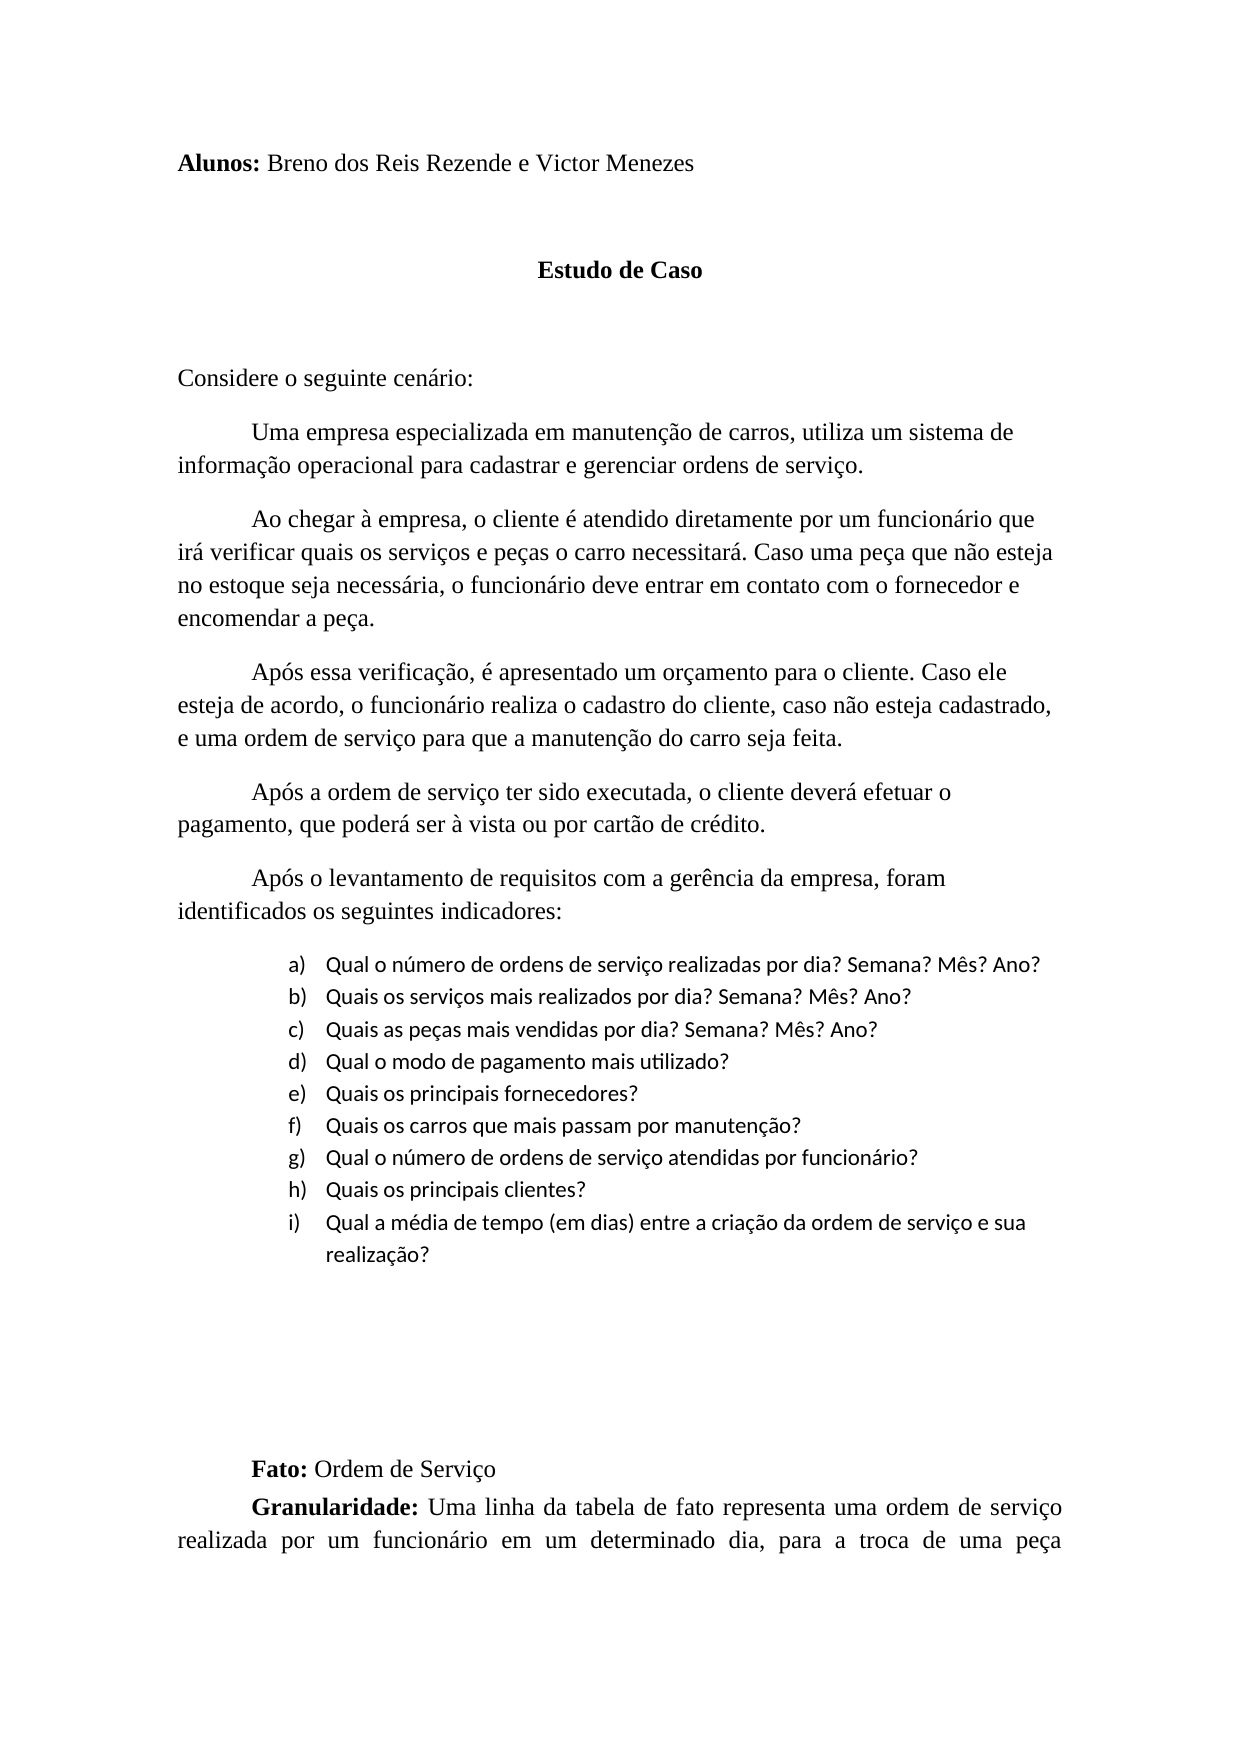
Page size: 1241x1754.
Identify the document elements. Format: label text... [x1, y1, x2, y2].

list Quais os serviços mais realizados por dia? Semana? Mês? Ano? [288, 982, 1063, 1011]
list Quais os principais clientes? [288, 1176, 1063, 1204]
list Quais as peças mais vendidas por dia? Semana? Mês? Ano? [288, 1015, 1063, 1043]
text Estudo de Caso [177, 255, 1063, 284]
text Alunos: Breno dos Reis Rezende e Victor Menezes [177, 148, 1063, 176]
text Ao chegar à empresa, o cliente é atendido diretamente por um funcionário que irá verificar quais os serviços e peças o carro necessitará. Caso uma peça que não esteja no estoque seja necessária, o funcionário deve entrar em contato com o fornecedor e encomendar a peça. [177, 504, 1063, 632]
list Qual a média de tempo (em dias) entre a criação da ordem de serviço e sua realização? [288, 1208, 1063, 1268]
list Qual o número de ordens de serviço realizadas por dia? Semana? Mês? Ano? [288, 950, 1063, 978]
text Após a ordem de serviço ter sido executada, o cliente deverá efetuar o pagamento, que poderá ser à vista ou por cartão de crédito. [177, 777, 1063, 838]
list Qual o número de ordens de serviço atendidas por funcionário? [288, 1143, 1063, 1171]
text Fato: Ordem de Serviço [177, 1454, 1063, 1483]
list Quais os carros que mais passam por manutenção? [288, 1111, 1063, 1139]
text Considere o seguinte cenário: [177, 363, 1063, 392]
text Uma empresa especializada em manutenção de carros, utiliza um sistema de informação operacional para cadastrar e gerenciar ordens de serviço. [177, 417, 1063, 479]
list Qual o modo de pagamento mais utilizado? [288, 1047, 1063, 1075]
list Quais os principais fornecedores? [288, 1079, 1063, 1107]
text Após essa verificação, é apresentado um orçamento para o cliente. Caso ele esteja de acordo, o funcionário realiza o cadastro do cliente, caso não esteja cadastrado, e uma ordem de serviço para que a manutenção do carro seja feita. [177, 657, 1063, 751]
text Após o levantamento de requisitos com a gerência da empresa, foram identificados os seguintes indicadores: [177, 863, 1063, 925]
